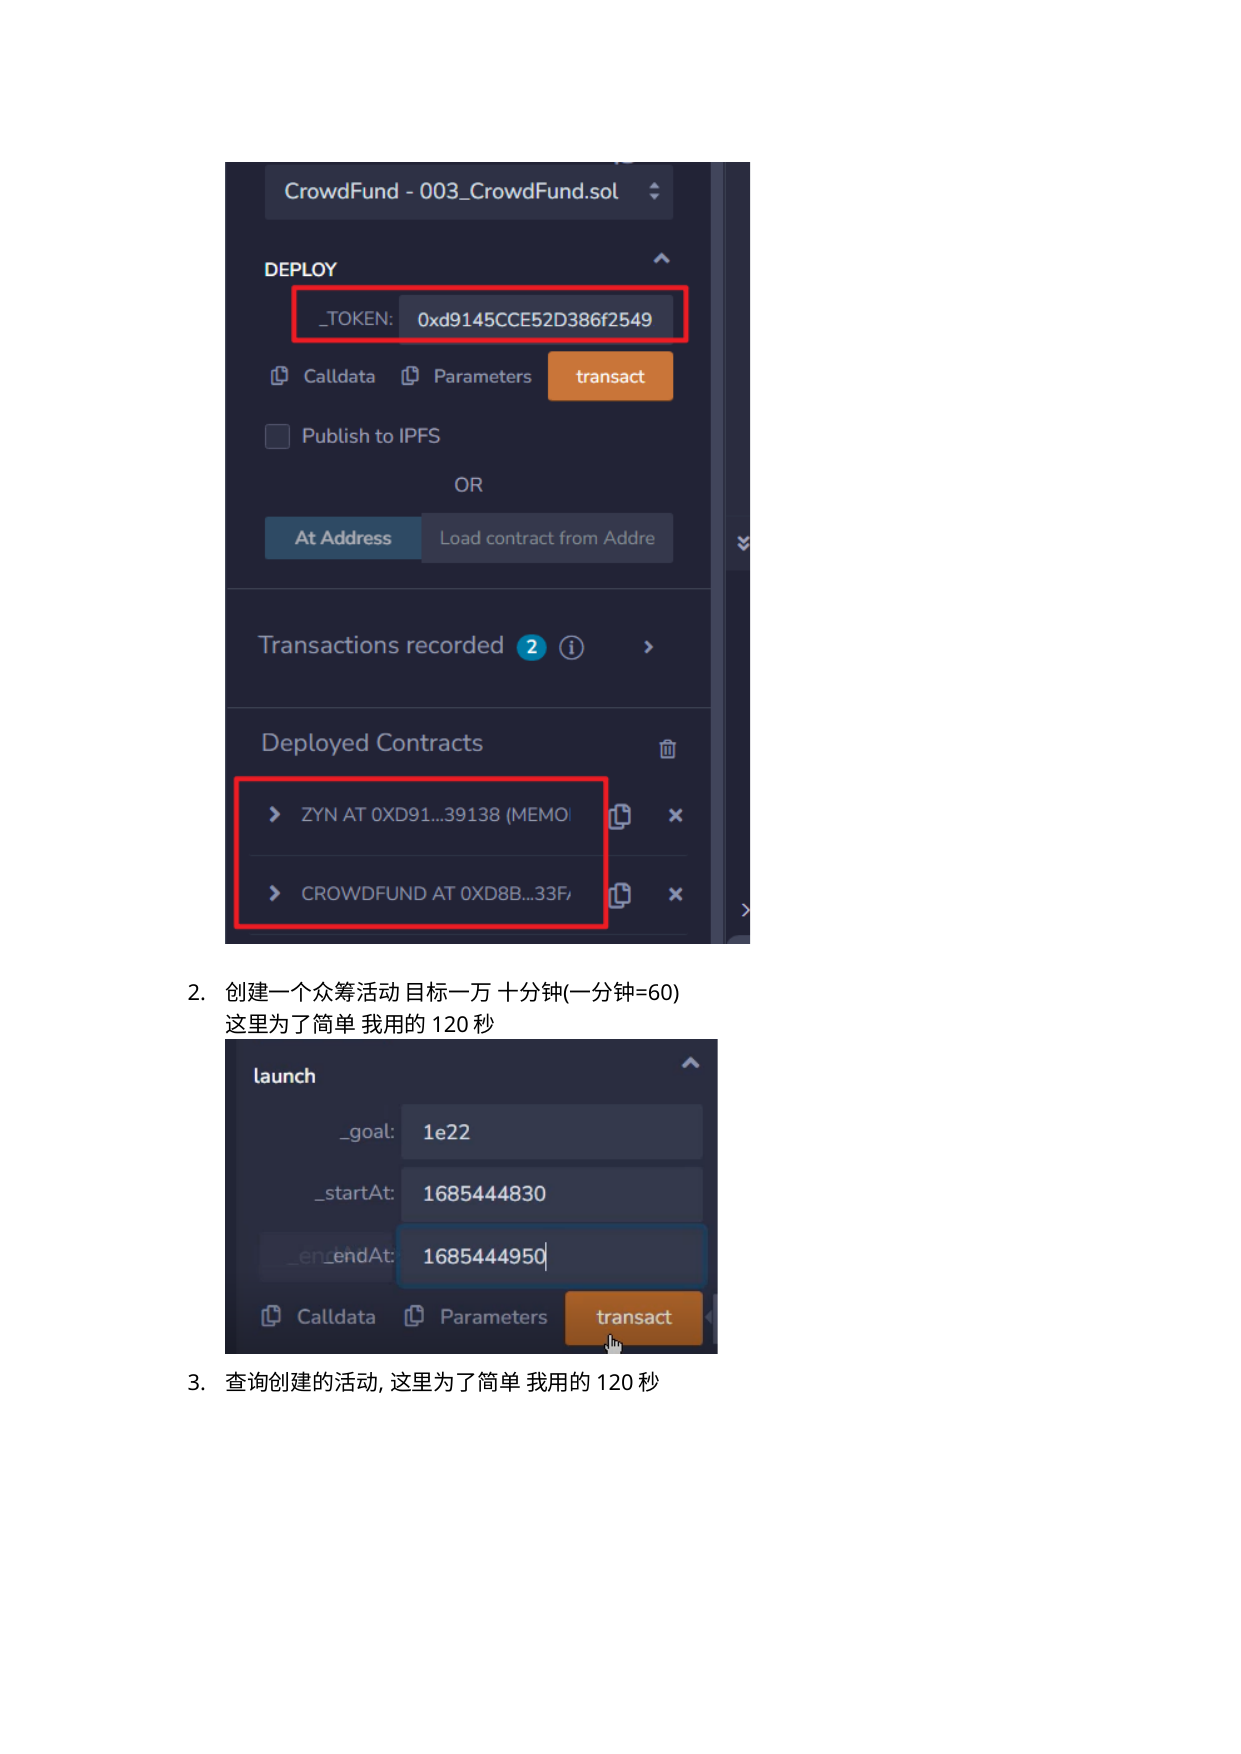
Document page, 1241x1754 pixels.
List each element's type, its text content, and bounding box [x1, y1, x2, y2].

picture [225, 162, 750, 944]
picture [225, 1039, 718, 1354]
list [187, 1364, 1053, 1397]
